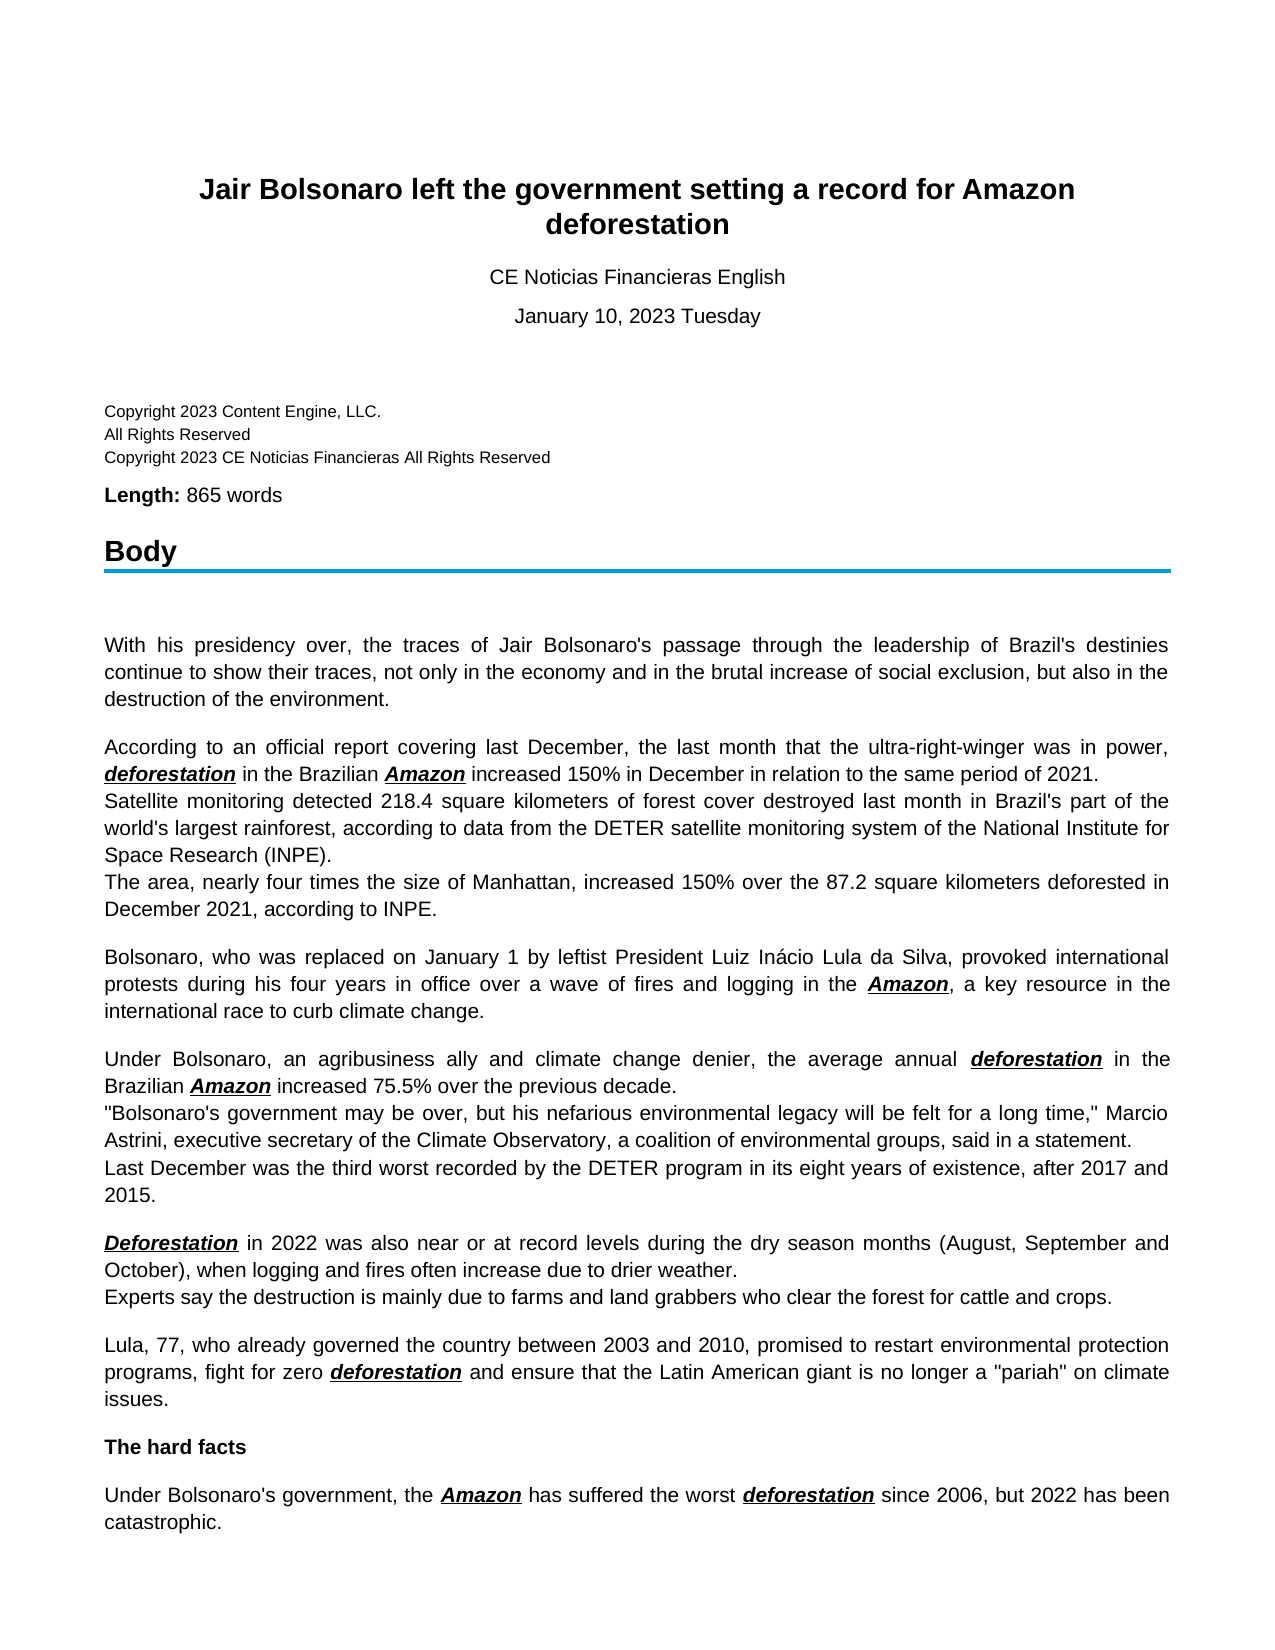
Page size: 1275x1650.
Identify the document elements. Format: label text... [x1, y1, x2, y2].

text Under Bolsonaro, an agribusiness ally and climate change denier, the average annual deforestation in the Brazilian Amazon increased 75.5% over the previous decade. [104, 1044, 1171, 1098]
text Under Bolsonaro's government, the Amazon has suffered the worst deforestation since 2006, but 2022 has been catastrophic. [104, 1479, 1171, 1533]
text The area, nearly four times the size of Manhattan, increased 150% over the 87.2 square kilometers deforested in December 2021, according to INPE. [104, 867, 1171, 921]
text Bolsonaro, who was replaced on January 1 by leftist President Luiz Inácio Lula da Silva, provoked international protests during his four years in office over a wave of fires and logging in the Amazon, a key resource in the international race to curb climate change. [104, 942, 1171, 1023]
text Experts say the destruction is mainly due to farms and land grabbers who clear the forest for cattle and crops. [104, 1281, 1171, 1308]
text Last December was the third worst recorded by the DETER program in its eight years of existence, after 2017 and 2015. [104, 1152, 1171, 1206]
text With his presidency over, the traces of Jair Bolsonaro's passage through the leadership of Brazil's destinies continue to show their traces, not only in the economy and in the brutal increase of social exclusion, but also in the destruction of the environment. [104, 629, 1171, 711]
subtitle Jair Bolsonaro left the government setting a record for Amazon deforestation [104, 170, 1171, 241]
text All Rights Reserved [104, 421, 1171, 444]
text Copyright 2023 Content Engine, LLC. [104, 369, 1171, 421]
text The hard facts [104, 1431, 1171, 1458]
text "Bolsonaro's government may be over, but his nefarious environmental legacy will be felt for a long time," Marcio Astrini, executive secretary of the Climate Observatory, a coalition of environmental groups, said in a statement. [104, 1098, 1171, 1152]
text According to an official report covering last December, the last month that the ultra-right-winger was in power, deforestation in the Brazilian Amazon increased 150% in December in relation to the same period of 2021. [104, 731, 1171, 786]
text Body [104, 532, 1171, 567]
text Lula, 77, who already governed the country between 2003 and 2010, promised to restart environmental protection programs, fight for zero deforestation and ensure that the Latin American giant is no longer a "pariah" on climate issues. [104, 1329, 1171, 1411]
text CE Noticias Financieras English [104, 262, 1171, 289]
text Satellite monitoring detected 218.4 square kilometers of forest cover destroyed last month in Brazil's part of the world's largest rainforest, according to data from the DETER satellite monitoring system of the National Institute for Space Research (INPE). [104, 786, 1171, 867]
text Deforestation in 2022 was also near or at record levels during the dry season months (August, September and October), when logging and fires often increase due to drier weather. [104, 1227, 1171, 1281]
text Copyright 2023 CE Noticias Financieras All Rights Reserved [104, 444, 1171, 467]
text Length: 865 words [104, 479, 1171, 507]
text January 10, 2023 Tuesday [104, 301, 1171, 328]
